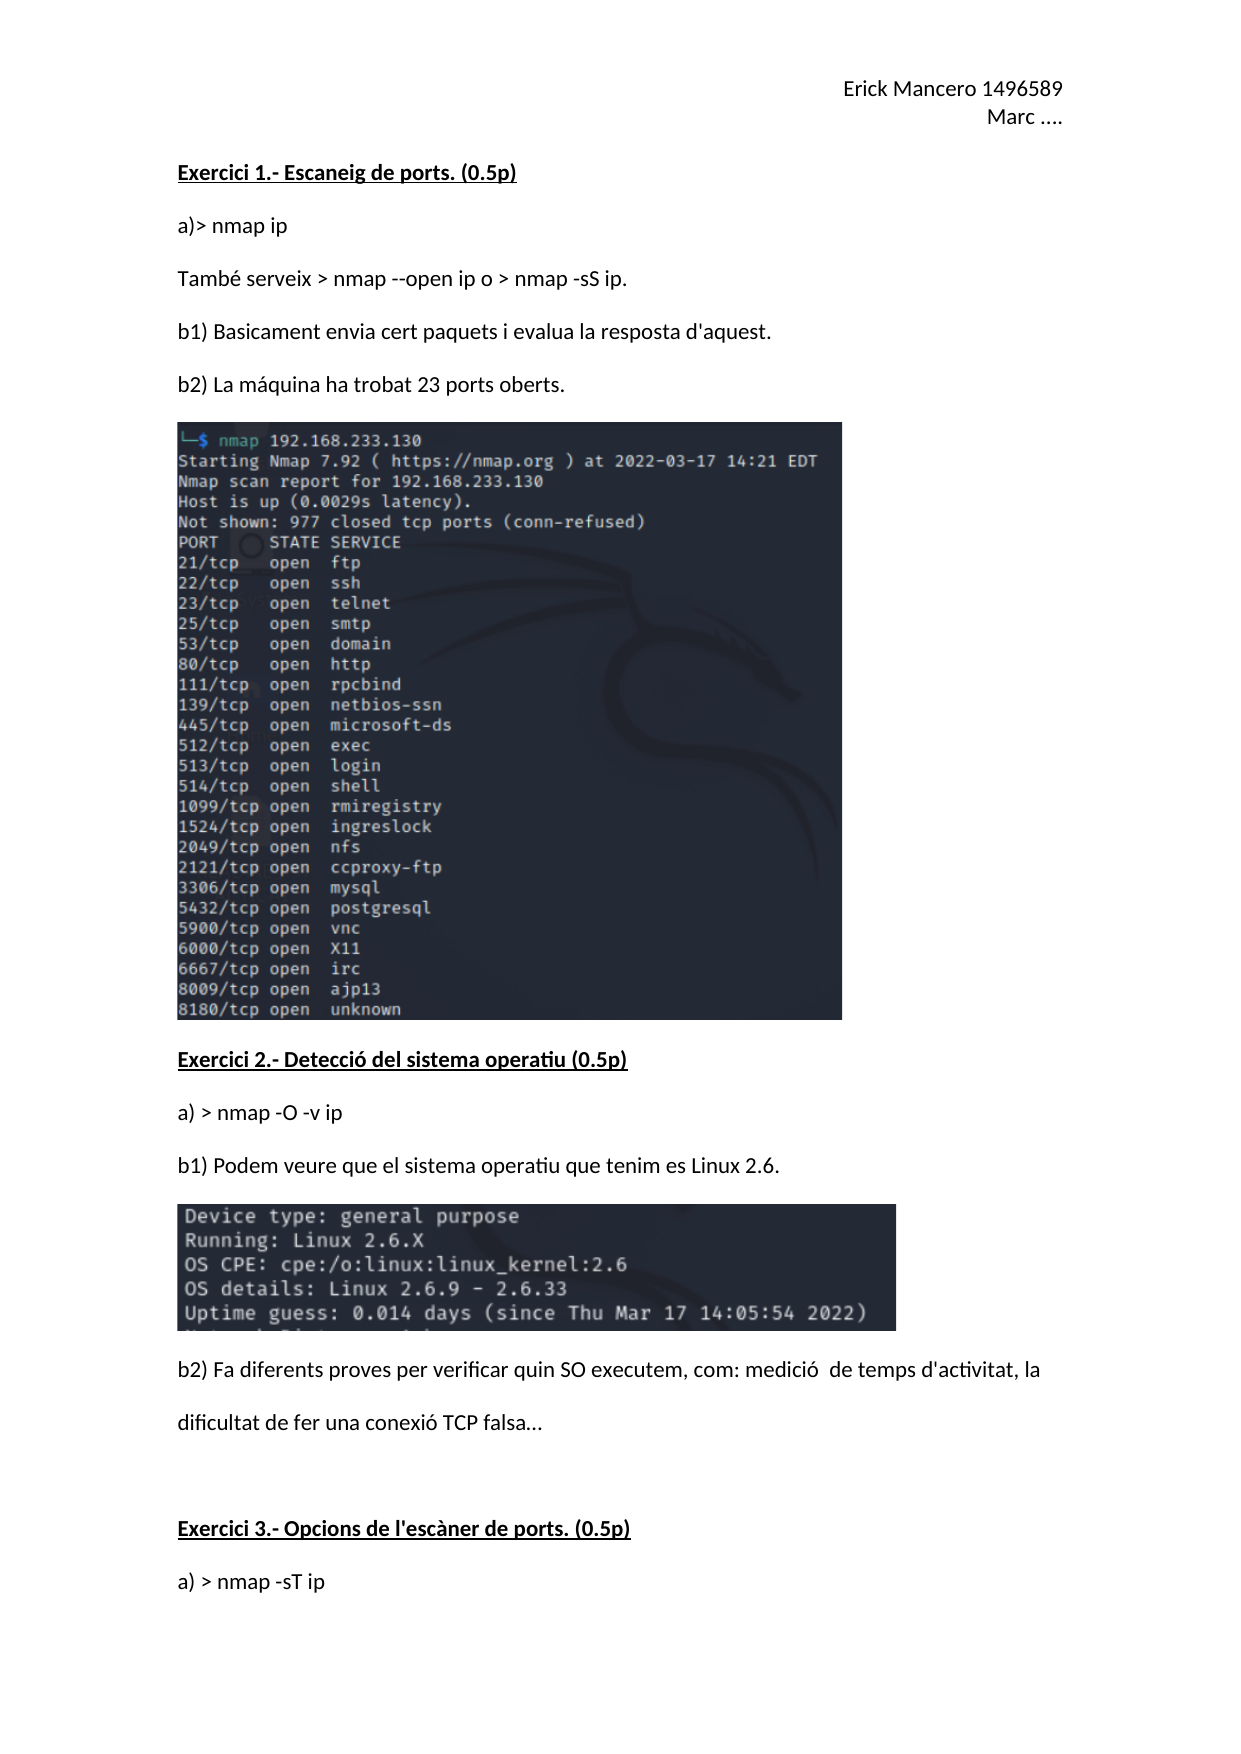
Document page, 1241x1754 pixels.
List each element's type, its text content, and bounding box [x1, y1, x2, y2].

text Exercici 2.- Detecció del sistema operatiu (0.5p) [177, 1045, 1063, 1073]
text a) > nmap -sT ip [177, 1567, 1063, 1595]
text dificultat de fer una conexió TCP falsa… [177, 1408, 1063, 1436]
text També serveix > nmap --open ip o > nmap -sS ip. [177, 264, 1063, 292]
text b2) La máquina ha trobat 23 ports oberts. [177, 370, 1063, 398]
picture [177, 422, 843, 1020]
text b2) Fa diferents proves per verificar quin SO executem, com: medició de temps d'activitat, la [177, 1355, 1063, 1383]
text a) > nmap -O -v ip [177, 1098, 1063, 1126]
picture [177, 1204, 897, 1331]
text a)> nmap ip [177, 211, 1063, 239]
text b1) Podem veure que el sistema operatiu que tenim es Linux 2.6. [177, 1151, 1063, 1179]
text Exercici 1.- Escaneig de ports. (0.5p) [177, 158, 1063, 186]
text b1) Basicament envia cert paquets i evalua la resposta d'aquest. [177, 317, 1063, 345]
text Exercici 3.- Opcions de l'escàner de ports. (0.5p) [177, 1514, 1063, 1542]
